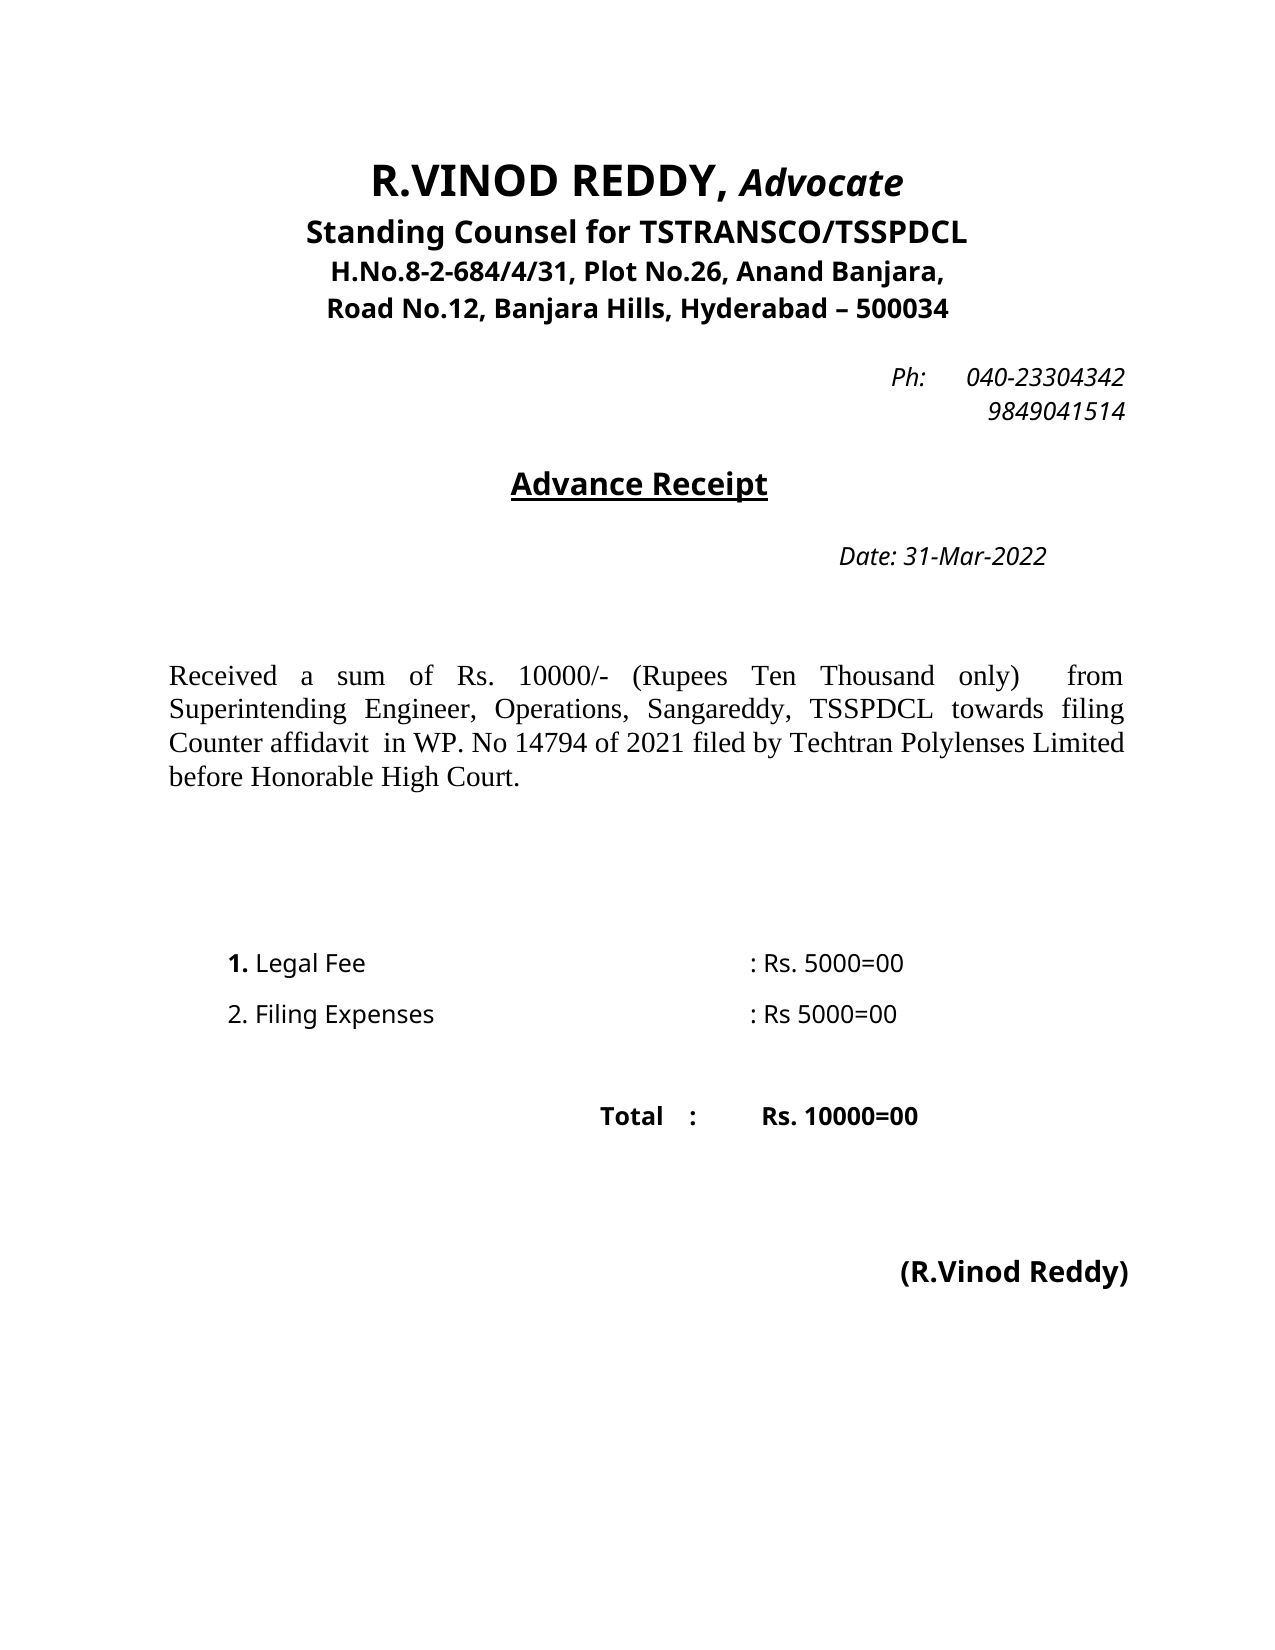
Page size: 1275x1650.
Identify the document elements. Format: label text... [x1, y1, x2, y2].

text Date: 31-Mar-2022 [227, 539, 1047, 573]
text Ph: 040-23304342 [150, 360, 1125, 394]
text Total : Rs. 10000=00 [150, 1098, 1010, 1132]
text (R.Vinod Reddy) [677, 1252, 1128, 1291]
list Filing Expenses : Rs 5000=00 [227, 996, 1010, 1030]
text Standing Counsel for TSTRANSCO/TSSPDCL [227, 209, 1047, 252]
text Road No.12, Banjara Hills, Hyderabad – 500034 [150, 289, 1125, 326]
text Advance Receipt [150, 462, 1128, 505]
text R.VINOD REDDY, Advocate [227, 150, 1047, 209]
text H.No.8-2-684/4/31, Plot No.26, Anand Banjara, [150, 252, 1125, 289]
list Legal Fee : Rs. 5000=00 [227, 945, 1010, 979]
text Received a sum of Rs. 10000/- (Rupees Ten Thousand only) from Superintending Engineer, Operations, Sangareddy, TSSPDCL towards filing Counter affidavit in WP. No 14794 of 2021 filed by Techtran Polylenses Limited before Honorable High Court. [169, 658, 1125, 792]
text 9849041514 [150, 394, 1125, 428]
